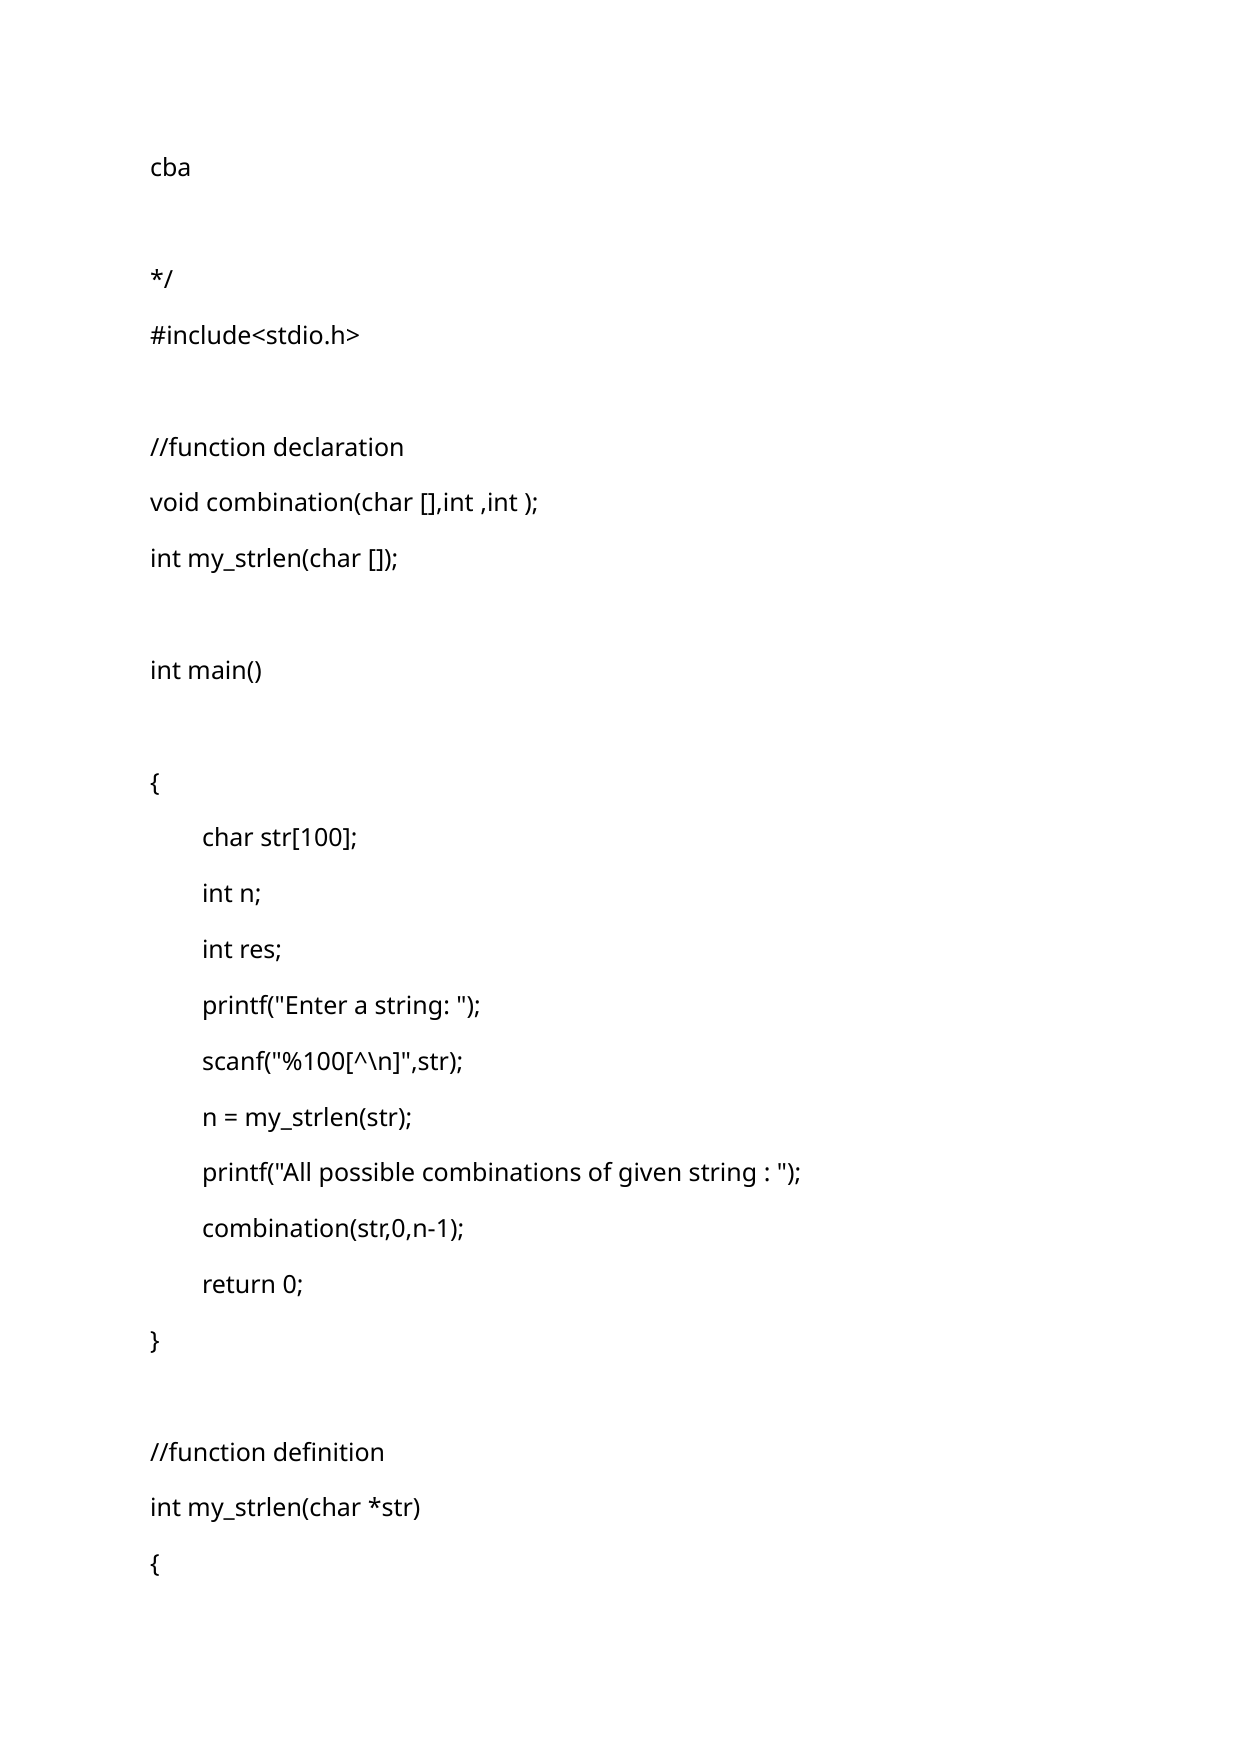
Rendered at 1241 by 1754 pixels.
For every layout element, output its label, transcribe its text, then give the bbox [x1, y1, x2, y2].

text scanf("%100[^\n]",str); [150, 1043, 1090, 1077]
text { [150, 764, 1090, 798]
text char str[100]; [150, 820, 1090, 854]
text //function definition [150, 1434, 1090, 1468]
text } [150, 1322, 1090, 1357]
text printf("Enter a string: "); [150, 987, 1090, 1022]
text { [150, 1546, 1090, 1580]
text return 0; [150, 1267, 1090, 1301]
text int res; [150, 932, 1090, 966]
text int my_strlen(char []); [150, 541, 1090, 575]
text */ [150, 262, 1090, 296]
text int main() [150, 652, 1090, 687]
text #include<stdio.h> [150, 317, 1090, 352]
text void combination(char [],int ,int ); [150, 485, 1090, 519]
text printf("All possible combinations of given string : "); [150, 1155, 1090, 1189]
text cba [150, 150, 1090, 184]
text int my_strlen(char *str) [150, 1490, 1090, 1524]
text n = my_strlen(str); [150, 1099, 1090, 1133]
text int n; [150, 876, 1090, 910]
text combination(str,0,n-1); [150, 1211, 1090, 1245]
text //function declaration [150, 429, 1090, 463]
